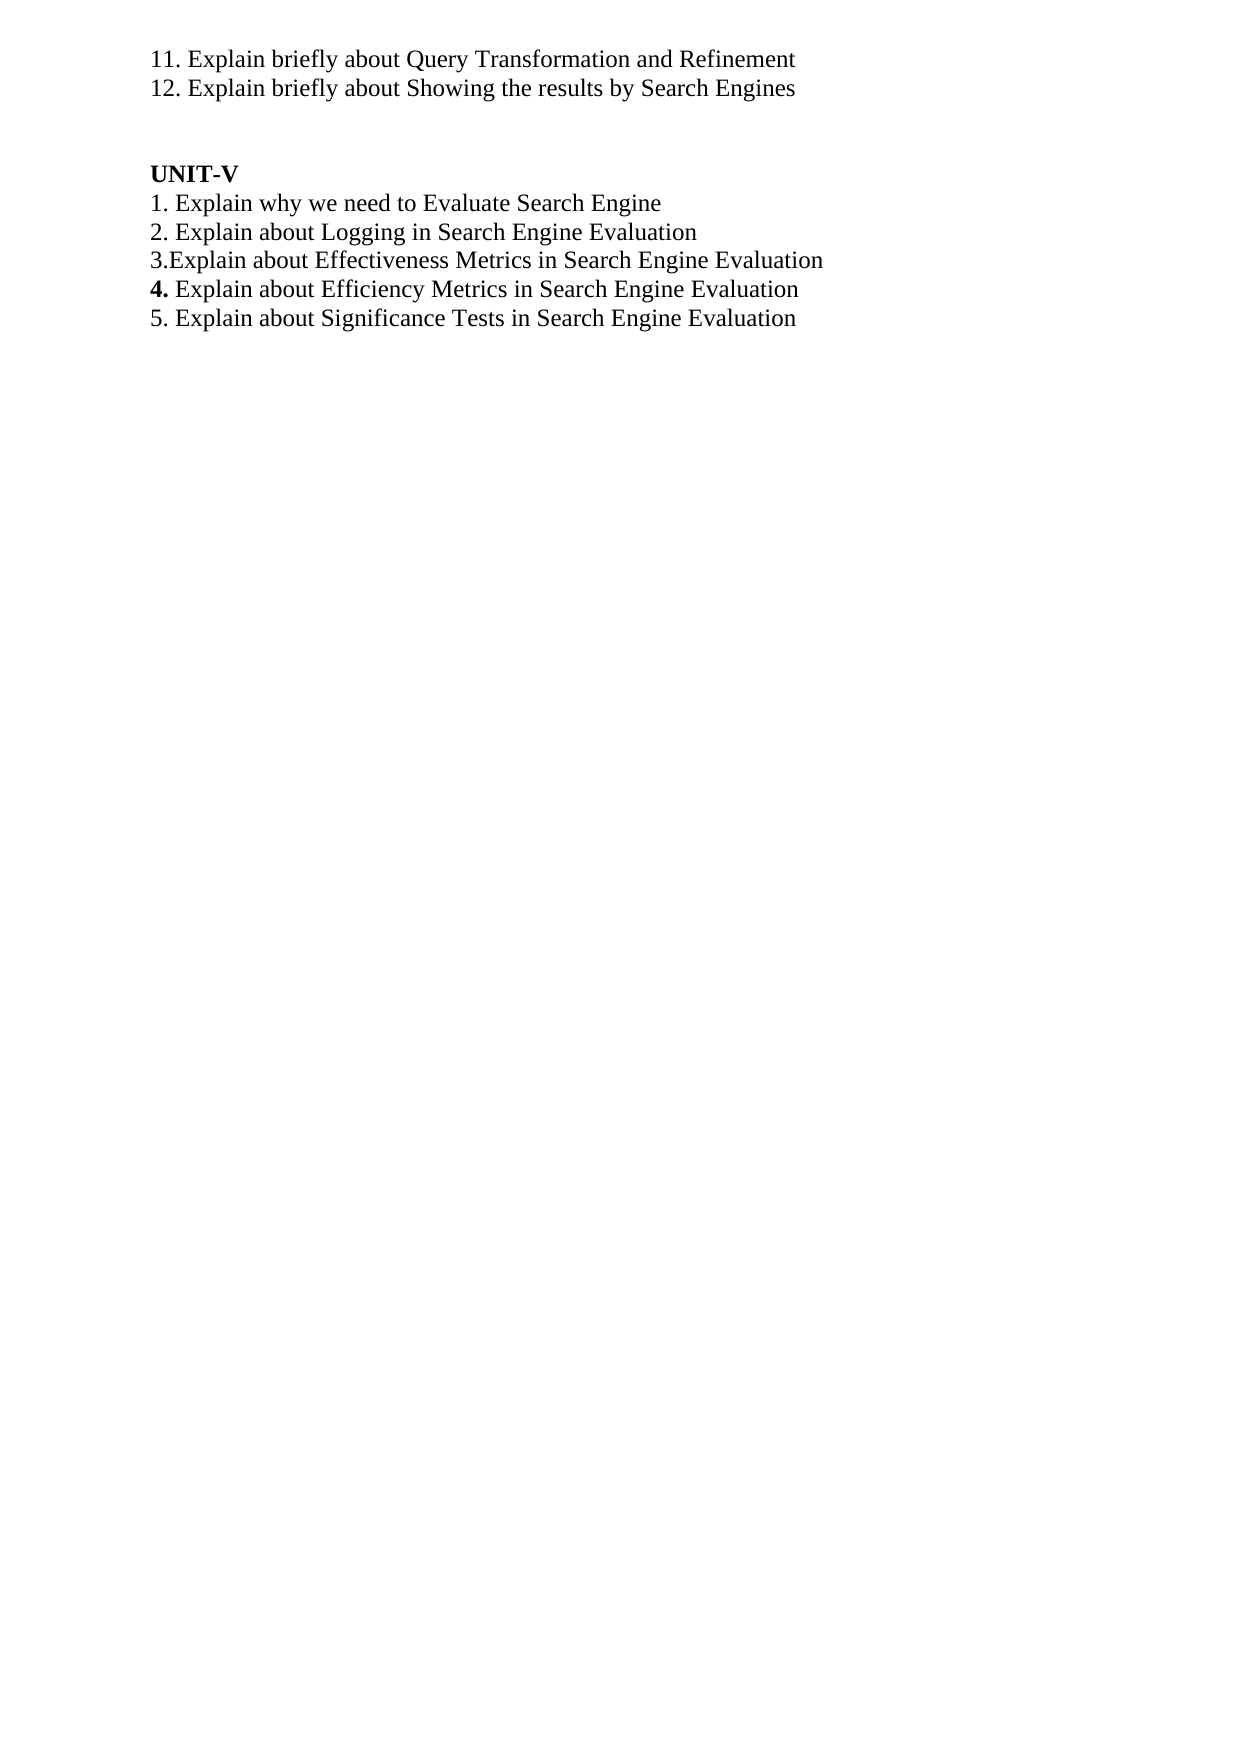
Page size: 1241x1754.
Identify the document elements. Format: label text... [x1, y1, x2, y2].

text 12. Explain briefly about Showing the results by Search Engines [150, 73, 1137, 102]
text 11. Explain briefly about Query Transformation and Refinement [150, 44, 1137, 73]
text UNIT-V [150, 159, 1137, 188]
text 5. Explain about Significance Tests in Search Engine Evaluation [150, 303, 1137, 332]
text 4. Explain about Efficiency Metrics in Search Engine Evaluation [150, 274, 1137, 303]
text 1. Explain why we need to Evaluate Search Engine [150, 188, 1137, 217]
text 3.Explain about Effectiveness Metrics in Search Engine Evaluation [150, 246, 1137, 274]
text 2. Explain about Logging in Search Engine Evaluation [150, 217, 1137, 246]
